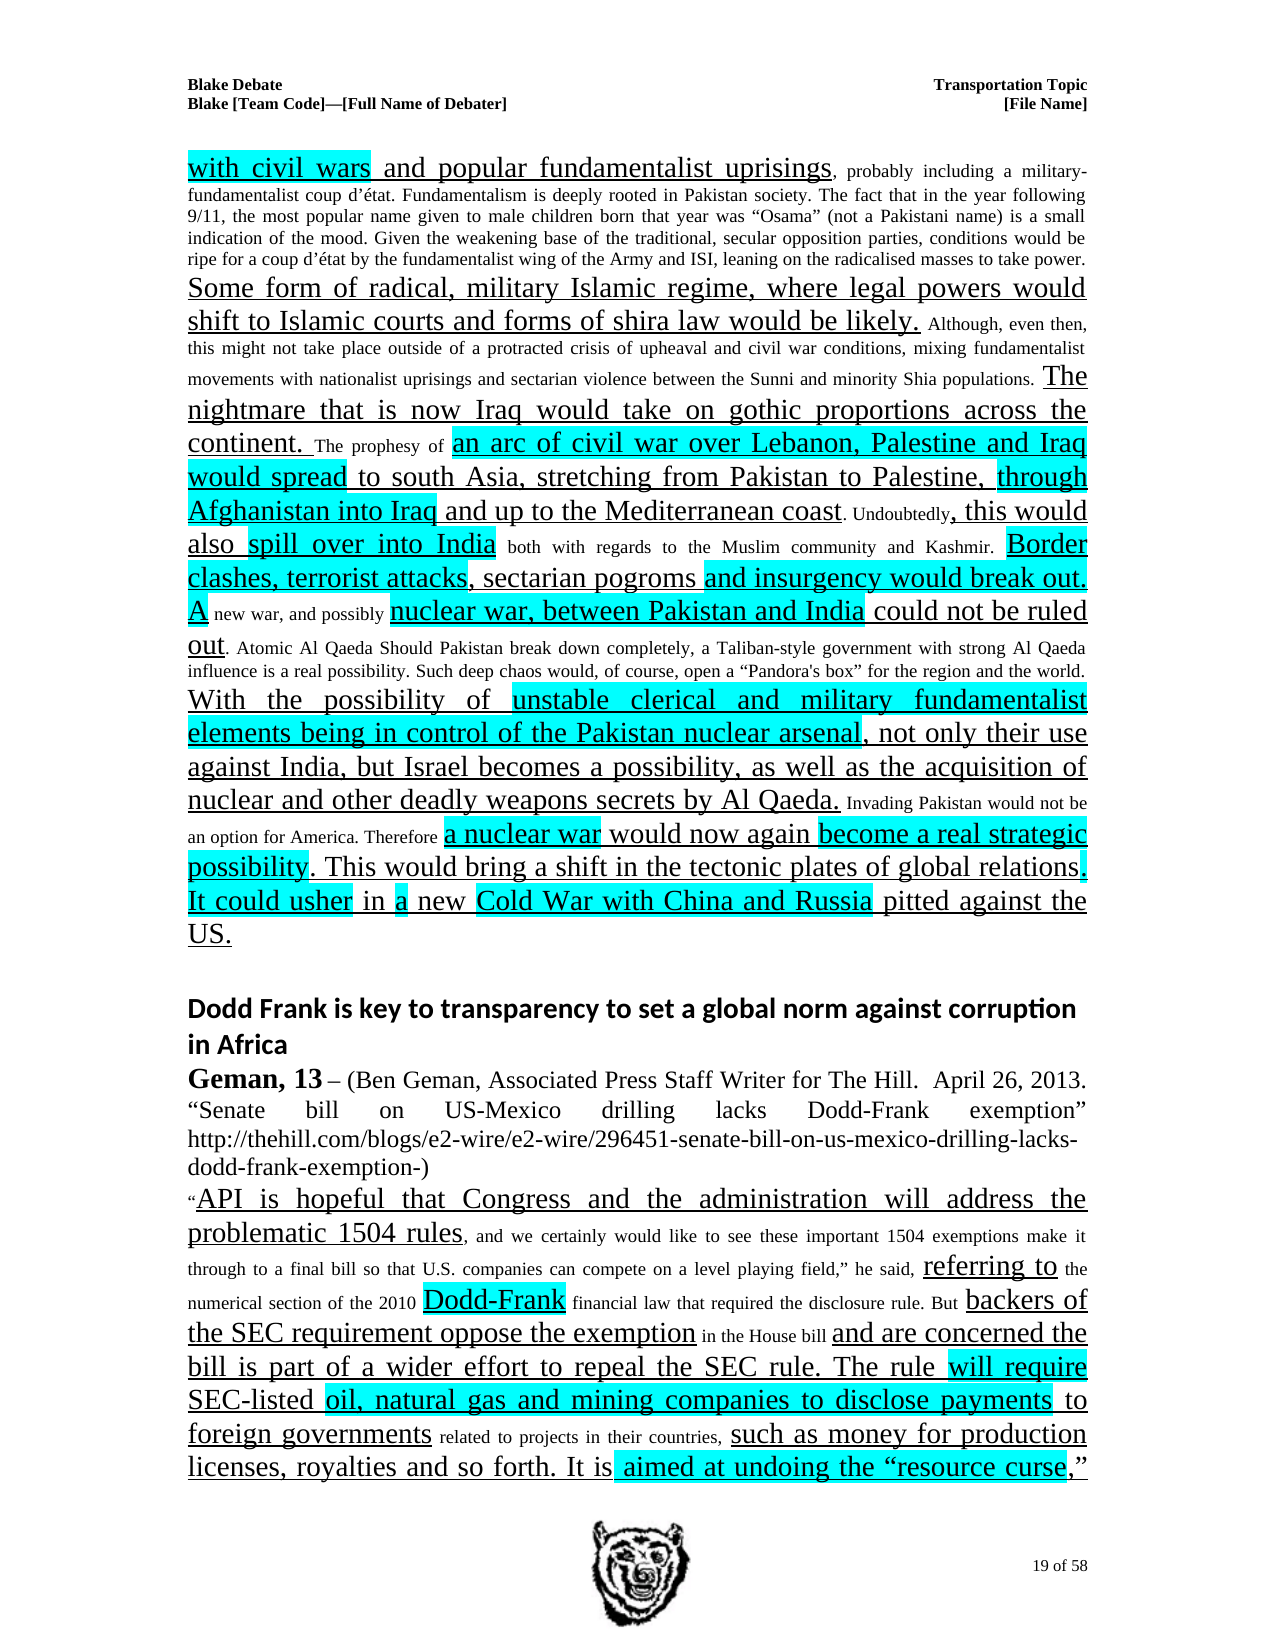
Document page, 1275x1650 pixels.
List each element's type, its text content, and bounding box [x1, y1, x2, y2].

picture [589, 1519, 694, 1632]
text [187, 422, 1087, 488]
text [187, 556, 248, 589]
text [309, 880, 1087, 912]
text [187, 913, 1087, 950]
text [187, 150, 1087, 299]
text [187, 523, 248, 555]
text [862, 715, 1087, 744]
subtitle Dodd Frank is key to transparency to set a global norm against corruption in Africa [187, 990, 1087, 1061]
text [187, 1412, 1087, 1479]
text Geman, 13 – (Ben Geman, Associated Press Staff Writer for The Hill. April 26, 2013. “Senate bill on US-Mexico drilling lacks Dodd-Frank exemption” http://thehill.com/blogs/e2-wire/e2-wire/296451-senate-bill-on-us-mexico-drilling-lacks-dodd-frank-exemption-) [187, 1061, 1087, 1181]
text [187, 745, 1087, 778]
